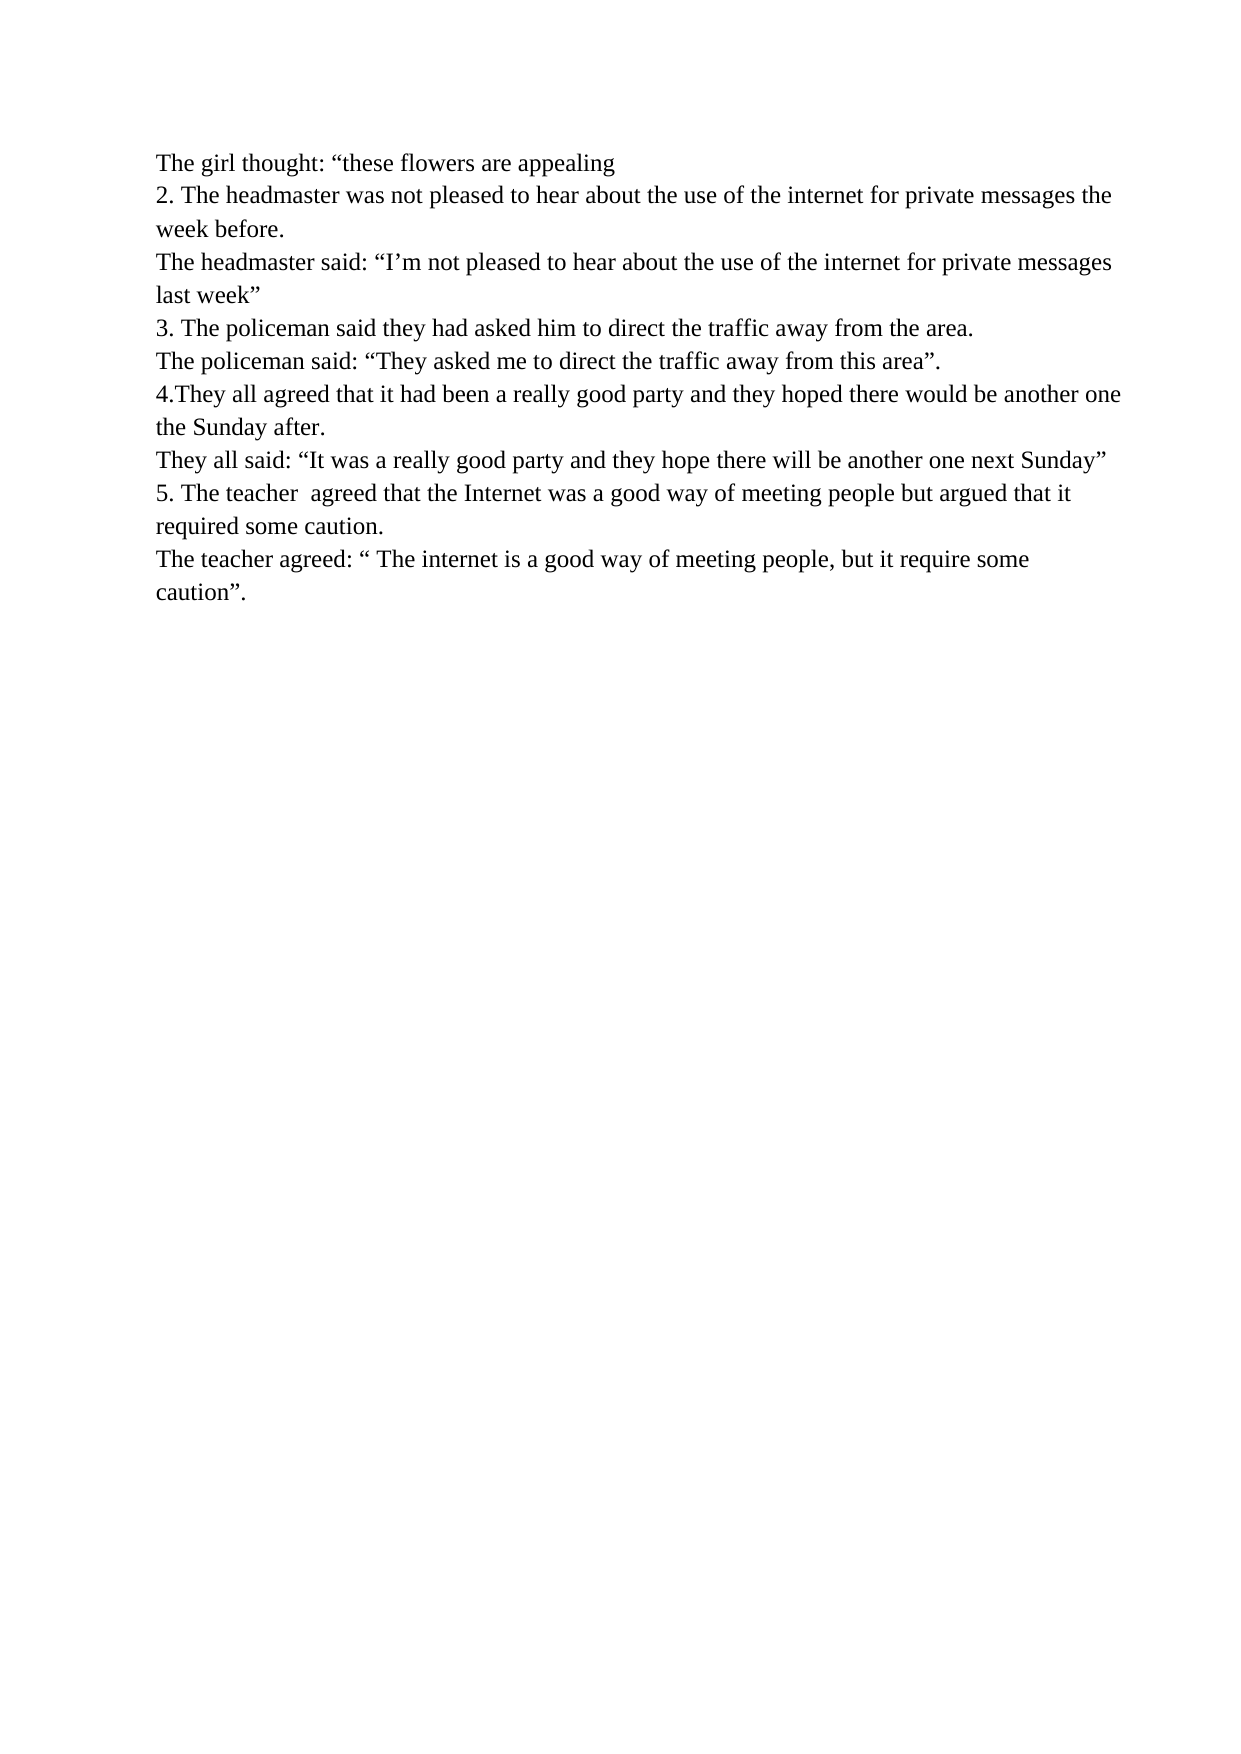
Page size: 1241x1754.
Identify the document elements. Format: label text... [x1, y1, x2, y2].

text 4.They all agreed that it had been a really good party and they hoped there would be another one [156, 379, 1122, 407]
text the Sunday after. [156, 412, 1122, 441]
text 5. The teacher agreed that the Internet was a good way of meeting people but argued that it required some caution. [156, 478, 1122, 539]
text 2. The headmaster was not pleased to hear about the use of the internet for private messages the week before. [156, 181, 1122, 242]
text 3. The policeman said they had asked him to direct the traffic away from the area. [156, 313, 1122, 341]
text The headmaster said: “I’m not pleased to hear about the use of the internet for private messages last week” [156, 247, 1122, 308]
text The girl thought: “these flowers are appealing [156, 148, 1122, 176]
text The policeman said: “They asked me to direct the traffic away from this area”. [156, 346, 1122, 374]
text They all said: “It was a really good party and they hope there will be another one next Sunday” [156, 445, 1122, 473]
text The teacher agreed: “ The internet is a good way of meeting people, but it require some caution”. [156, 544, 1122, 606]
